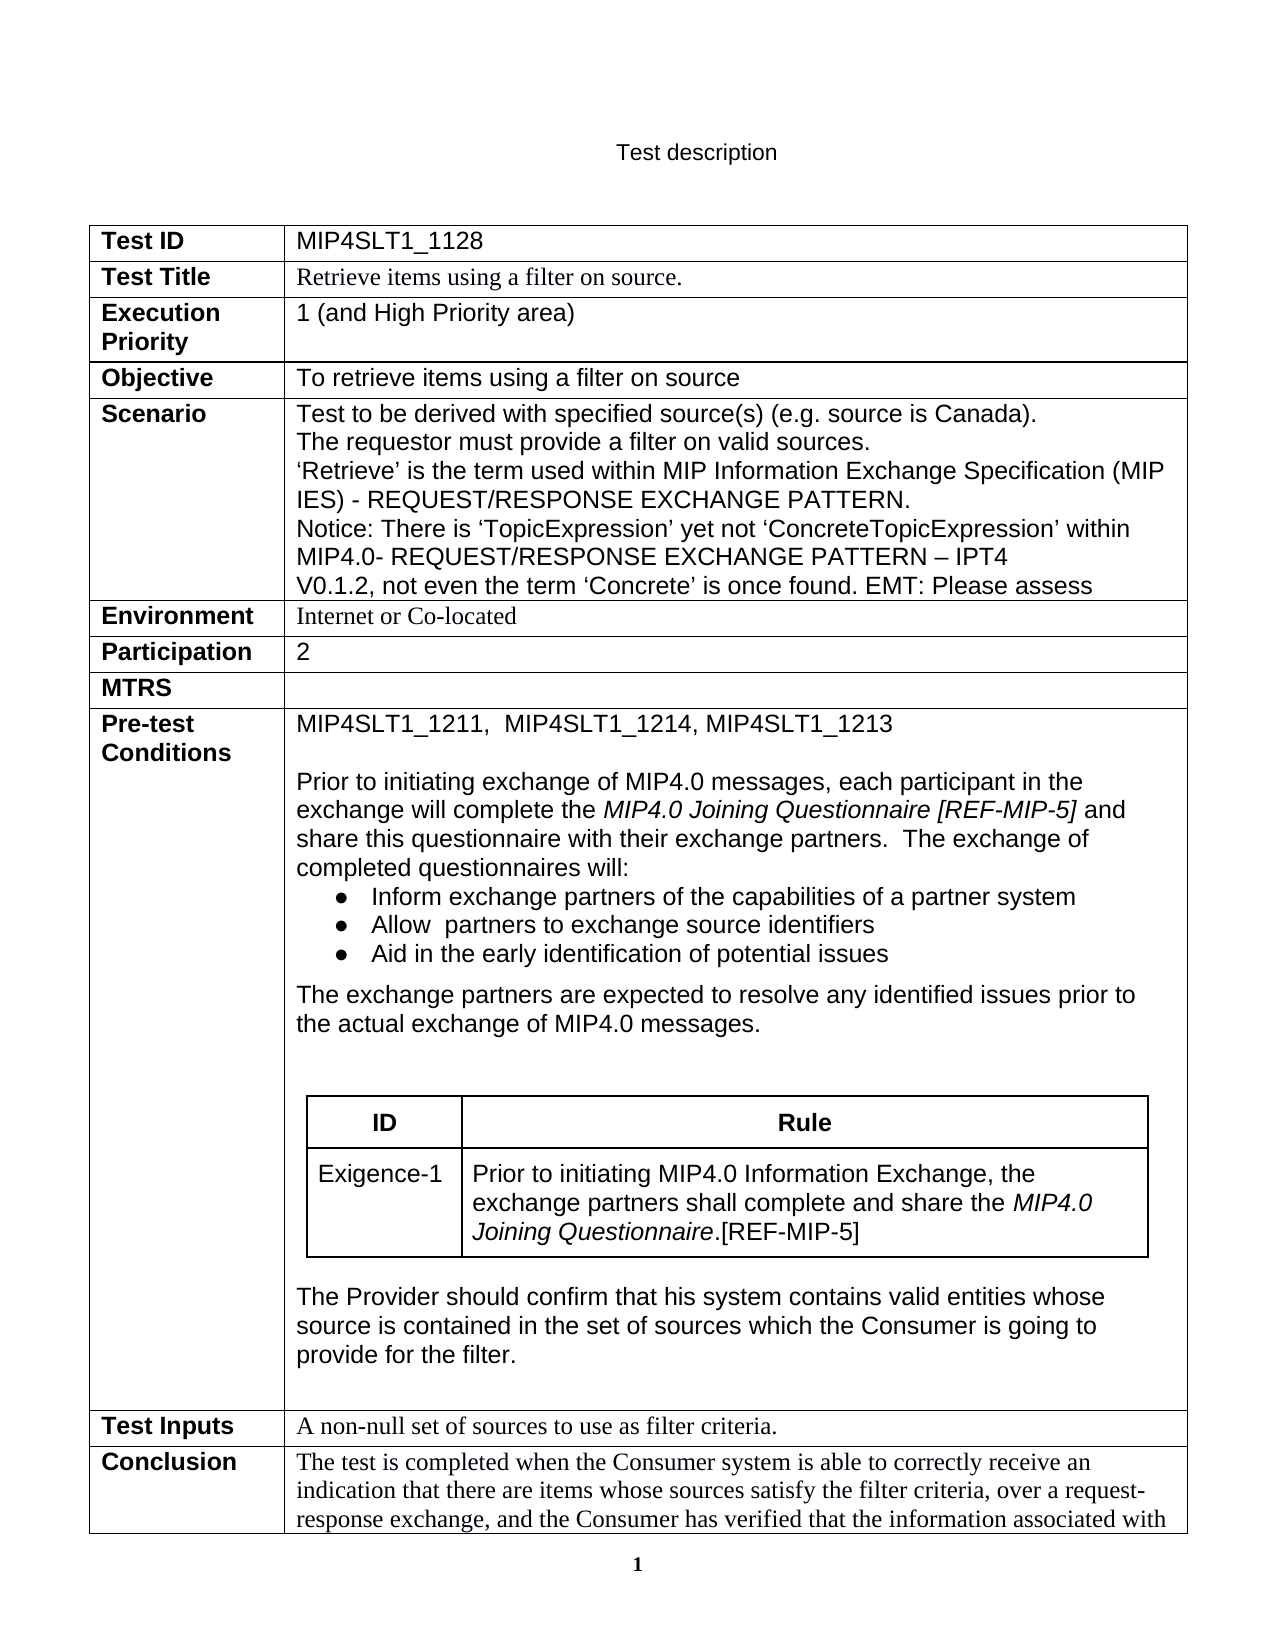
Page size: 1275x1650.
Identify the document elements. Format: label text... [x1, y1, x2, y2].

table_cell Retrieve items using a filter on source. [285, 262, 1187, 297]
table_cell Test to be derived with specified source(s) (e.g. source is Canada). The requestor must provide a filter on valid sources. ‘Retrieve’ is the term used within MIP Information Exchange Specification (MIP IES) - REQUEST/RESPONSE EXCHANGE PATTERN. Notice: There is ‘TopicExpression’ yet not ‘ConcreteTopicExpression’ within MIP4.0- REQUEST/RESPONSE EXCHANGE PATTERN – IPT4 V0.1.2, not even the term ‘Concrete’ is once found. EMT: Please assess [285, 399, 1187, 600]
table_cell Objective [90, 363, 284, 397]
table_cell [285, 1447, 1187, 1533]
table_cell Scenario [90, 399, 284, 600]
table_cell A non-null set of sources to use as filter criteria. [285, 1411, 1187, 1446]
table_cell [285, 673, 1187, 708]
table_cell Test Title [90, 262, 284, 297]
table_cell To retrieve items using a filter on source [285, 363, 1187, 397]
table_cell Participation [90, 637, 284, 672]
table_cell MIP4SLT1_1211, MIP4SLT1_1214, MIP4SLT1_1213 Prior to initiating exchange of MIP4.0 messages, each participant in the exchange will complete the MIP4.0 Joining Questionnaire [REF-MIP-5] and share this questionnaire with their exchange partners. The exchange of completed questionnaires will: Inform exchange partners of the capabilities of a partner system Allow partners to exchange source identifiers Aid in the early identification of potential issues The exchange partners are expected to resolve any identified issues prior to the actual exchange of MIP4.0 messages. The Provider should confirm that his system contains valid entities whose source is contained in the set of sources which the Consumer is going to provide for the filter. [285, 709, 1187, 1410]
table_cell Internet or Co-located [285, 601, 1187, 636]
table_cell Conclusion [90, 1447, 284, 1533]
table_header MIP4SLT1_1128 [285, 226, 1187, 261]
table_cell Test Inputs [90, 1411, 284, 1446]
text Test description [193, 139, 1200, 165]
table_cell MTRS [90, 673, 284, 708]
table_cell 1 (and High Priority area) [285, 298, 1187, 361]
table_cell Pre-test Conditions [90, 709, 284, 1410]
table_cell Execution Priority [90, 298, 284, 361]
table_cell 2 [285, 637, 1187, 672]
table_header Test ID [90, 226, 284, 261]
table_cell Environment [90, 601, 284, 636]
